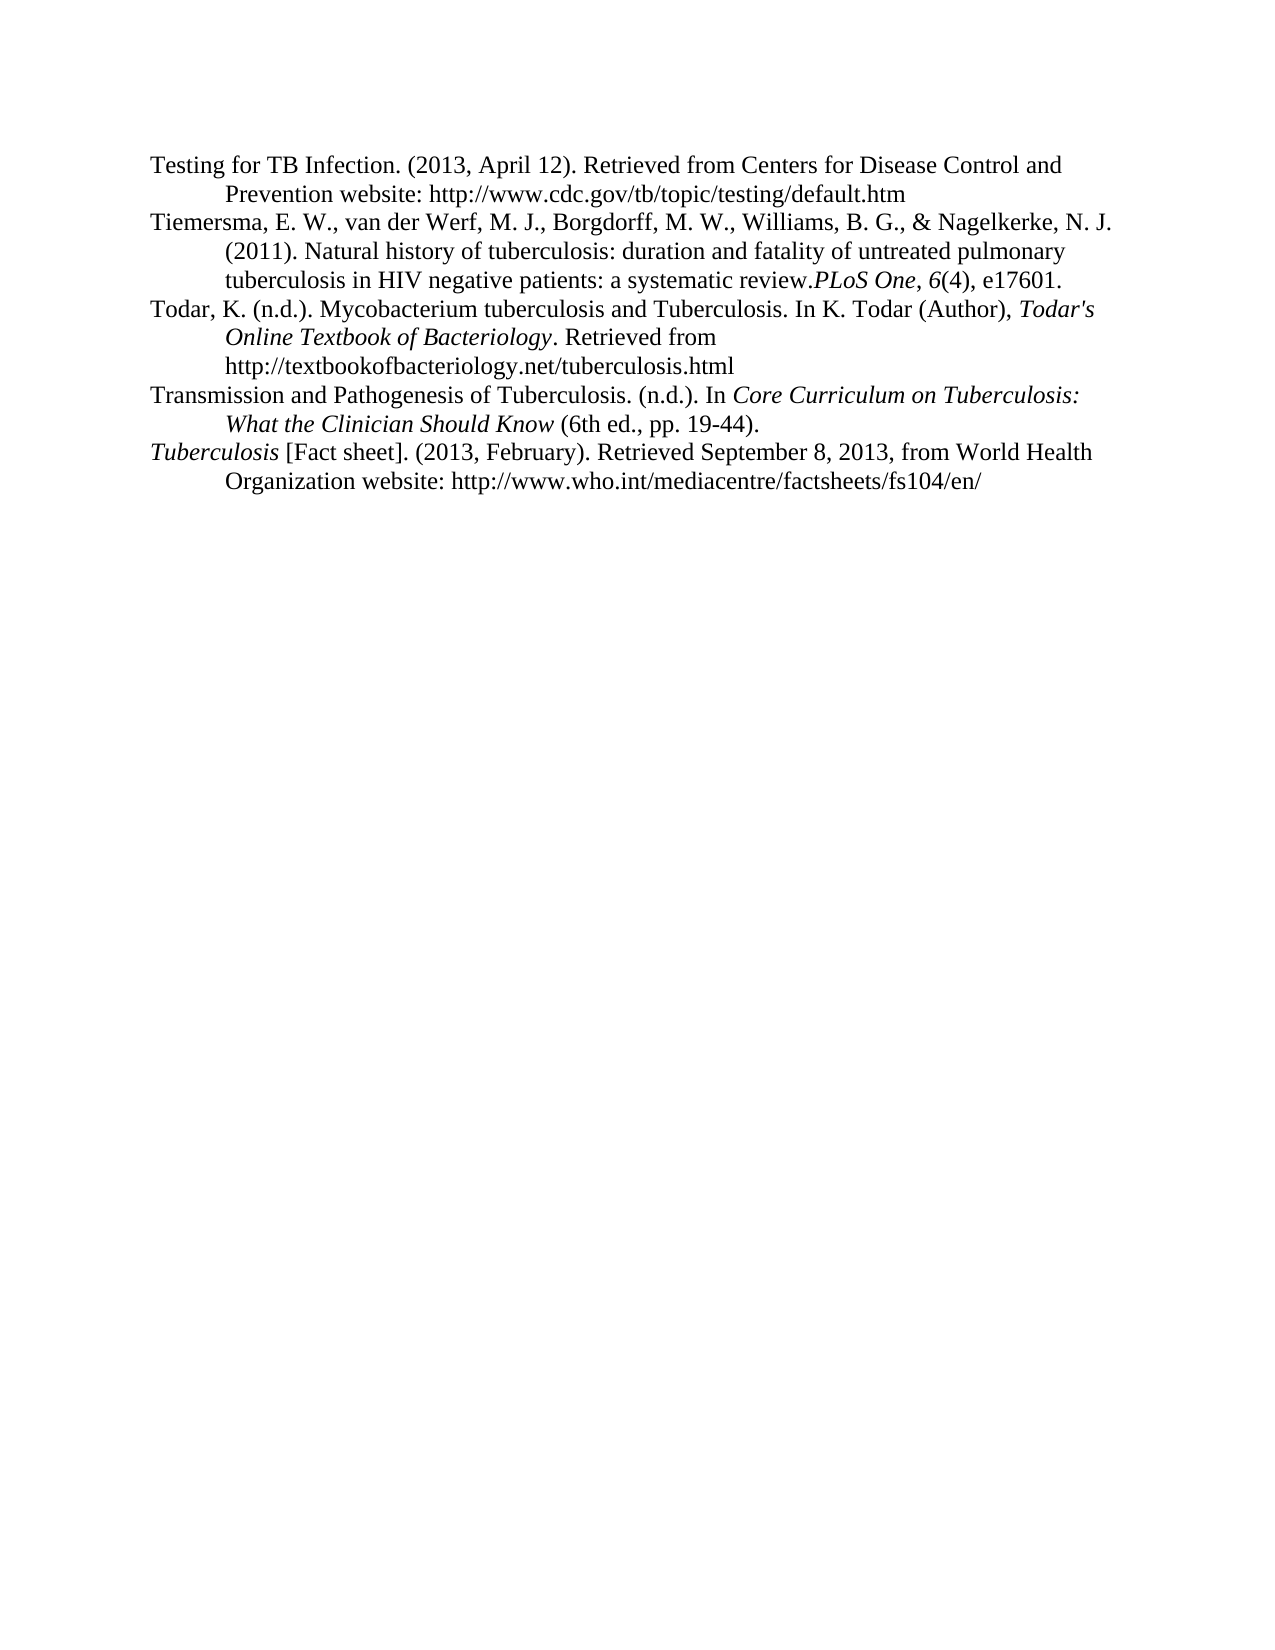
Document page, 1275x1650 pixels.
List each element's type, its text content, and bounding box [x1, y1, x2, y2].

text Testing for TB Infection. (2013, April 12). Retrieved from Centers for Disease Control and Prevention website: http://www.cdc.gov/tb/topic/testing/default.htm [150, 150, 1125, 207]
text Todar, K. (n.d.). Mycobacterium tuberculosis and Tuberculosis. In K. Todar (Author), Todar's Online Textbook of Bacteriology. Retrieved from http://textbookofbacteriology.net/tuberculosis.html [150, 294, 1125, 380]
text Tuberculosis [Fact sheet]. (2013, February). Retrieved September 8, 2013, from World Health Organization website: http://www.who.int/mediacentre/factsheets/fs104/en/ [150, 437, 1125, 495]
text Transmission and Pathogenesis of Tuberculosis. (n.d.). In Core Curriculum on Tuberculosis: What the Clinician Should Know (6th ed., pp. 19-44). [150, 380, 1125, 437]
text Tiemersma, E. W., van der Werf, M. J., Borgdorff, M. W., Williams, B. G., & Nagelkerke, N. J. (2011). Natural history of tuberculosis: duration and fatality of untreated pulmonary tuberculosis in HIV negative patients: a systematic review.PLoS One, 6(4), e17601. [150, 207, 1125, 294]
